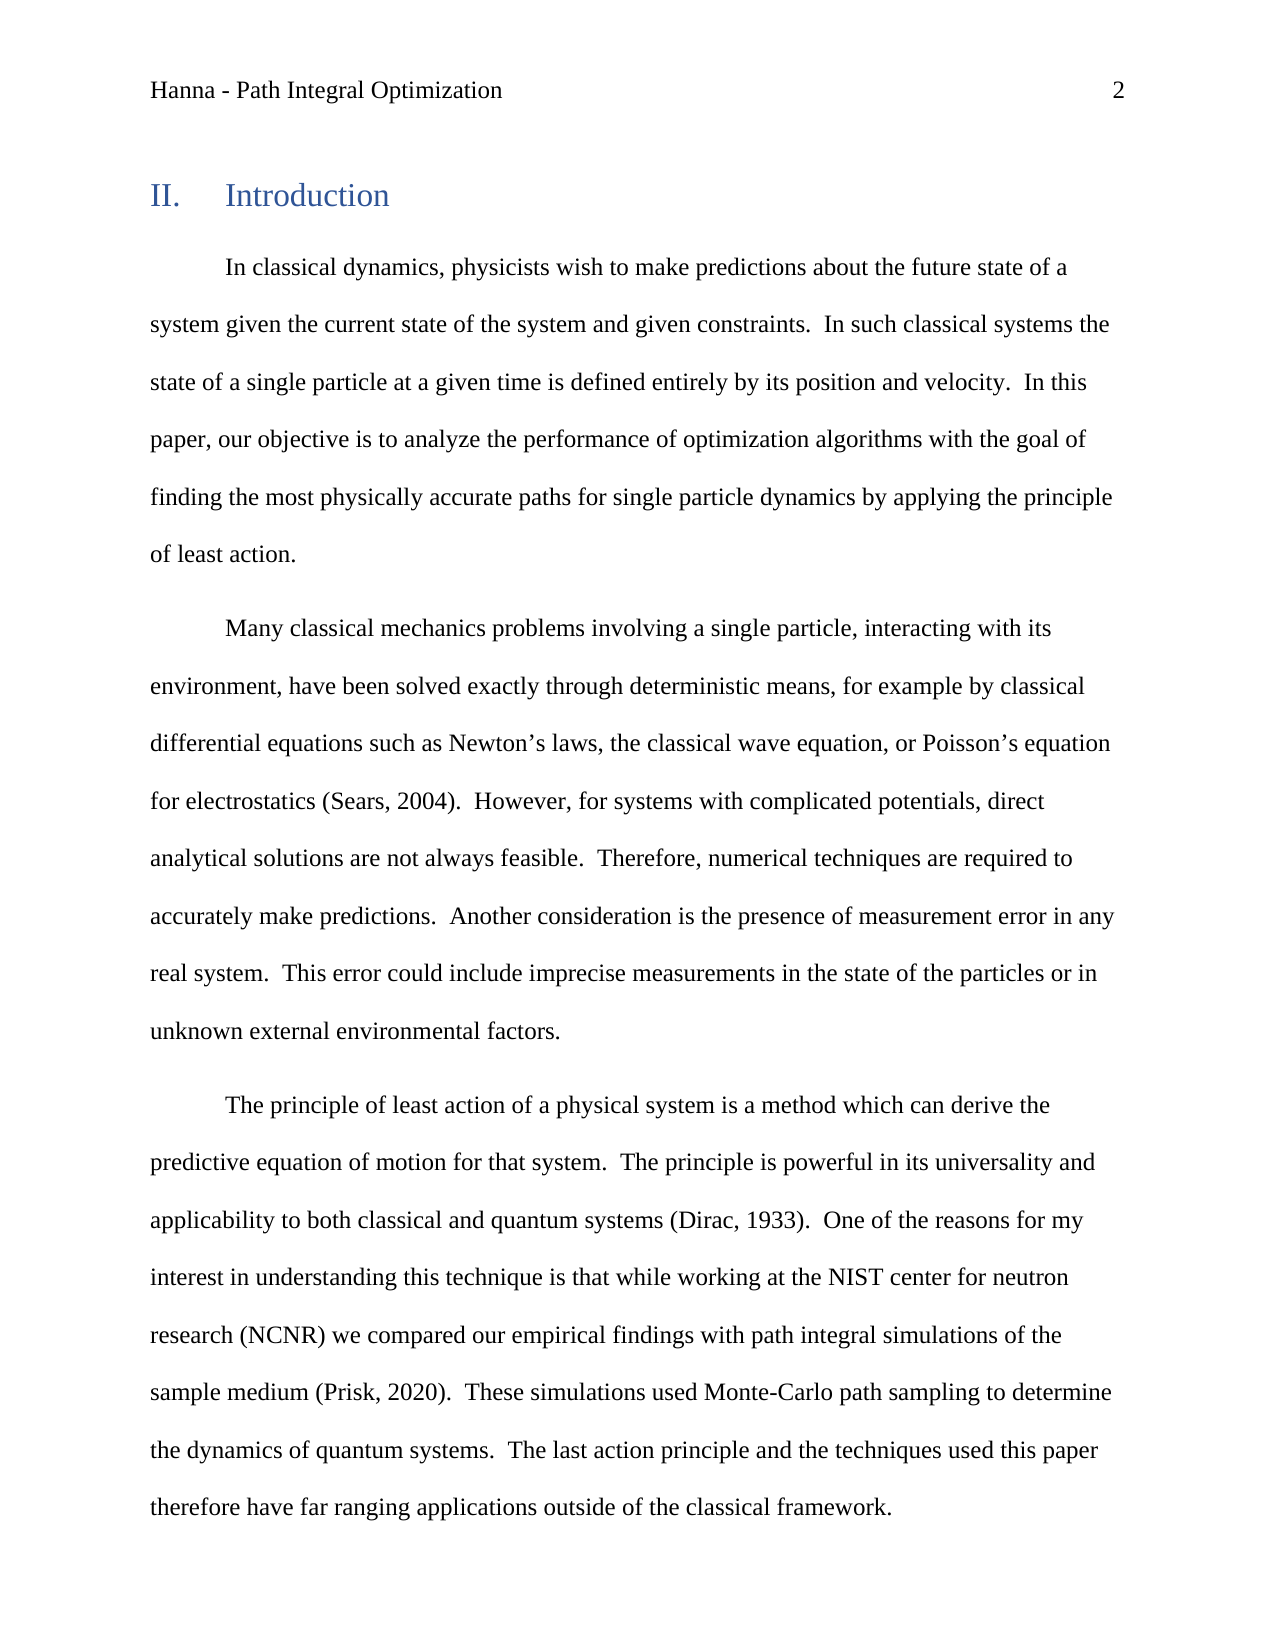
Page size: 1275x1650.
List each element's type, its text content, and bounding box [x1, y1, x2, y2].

text The principle of least action of a physical system is a method which can derive the predictive equation of motion for that system. The principle is powerful in its universality and applicability to both classical and quantum systems (Dirac, 1933). One of the reasons for my interest in understanding this technique is that while working at the NIST center for neutron research (NCNR) we compared our empirical findings with path integral simulations of the sample medium (Prisk, 2020). These simulations used Monte-Carlo path sampling to determine the dynamics of quantum systems. The last action principle and the techniques used this paper therefore have far ranging applications outside of the classical framework. [150, 1090, 1125, 1521]
text Many classical mechanics problems involving a single particle, interacting with its environment, have been solved exactly through deterministic means, for example by classical differential equations such as Newton’s laws, the classical wave equation, or Poisson’s equation for electrostatics (Sears, 2004). However, for systems with complicated potentials, direct analytical solutions are not always feasible. Therefore, numerical techniques are required to accurately make predictions. Another consideration is the presence of measurement error in any real system. This error could include imprecise measurements in the state of the particles or in unknown external environmental factors. [150, 613, 1125, 1044]
text In classical dynamics, physicists wish to make predictions about the future state of a system given the current state of the system and given constraints. In such classical systems the state of a single particle at a given time is defined entirely by its position and velocity. In this paper, our objective is to analyze the performance of optimization algorithms with the goal of finding the most physically accurate paths for single particle dynamics by applying the principle of least action. [150, 252, 1125, 568]
subtitle Introduction [150, 175, 1125, 213]
